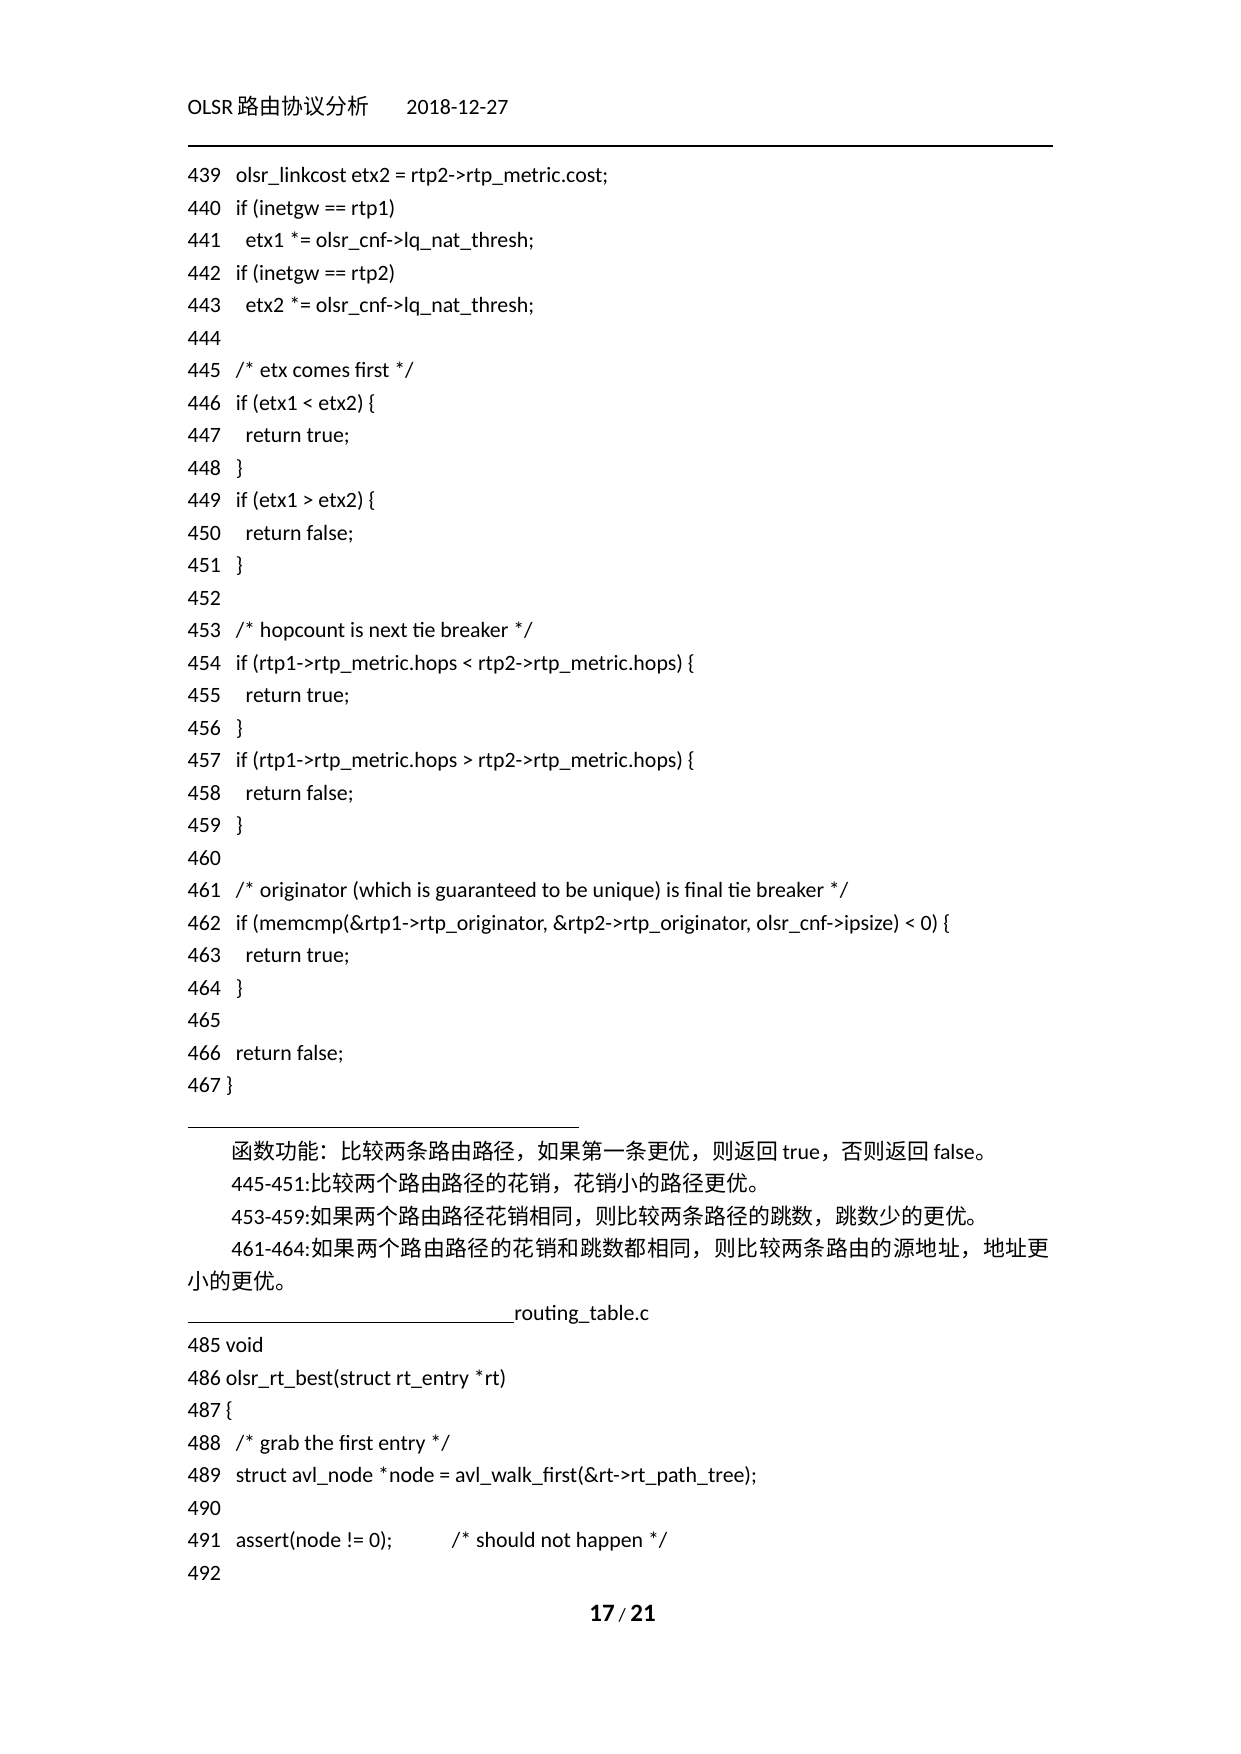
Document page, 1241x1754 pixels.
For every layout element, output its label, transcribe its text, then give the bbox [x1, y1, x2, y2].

text 451 } [187, 548, 1053, 581]
text 458 return false; [187, 776, 1053, 808]
text 487 { [187, 1393, 1053, 1426]
text 456 } [187, 711, 1053, 743]
text 440 if (inetgw == rtp1) [187, 191, 1053, 223]
text 439 olsr_linkcost etx2 = rtp2->rtp_metric.cost; [187, 158, 1053, 191]
text 462 if (memcmp(&rtp1->rtp_originator, &rtp2->rtp_originator, olsr_cnf->ipsize) < 0) { [187, 906, 1053, 938]
text 464 } [187, 971, 1053, 1003]
text 450 return false; [187, 516, 1053, 548]
text 442 if (inetgw == rtp2) [187, 256, 1053, 288]
text 449 if (etx1 > etx2) { [187, 483, 1053, 516]
text 488 /* grab the first entry */ [187, 1426, 1053, 1458]
text 453 /* hopcount is next tie breaker */ [187, 613, 1053, 646]
text 460 [187, 841, 1053, 873]
text 453-459:如果两个路由路径花销相同，则比较两条路径的跳数，跳数少的更优。 [187, 1198, 1053, 1231]
text 448 } [187, 451, 1053, 483]
text 函数功能：比较两条路由路径，如果第一条更优，则返回true，否则返回false。 [187, 1133, 1053, 1166]
text 467 } [187, 1068, 1053, 1101]
text 445-451:比较两个路由路径的花销，花销小的路径更优。 [187, 1166, 1053, 1198]
text 445 /* etx comes first */ [187, 353, 1053, 386]
text 465 [187, 1003, 1053, 1036]
text 446 if (etx1 < etx2) { [187, 386, 1053, 418]
text 463 return true; [187, 938, 1053, 971]
text 492 [187, 1556, 1053, 1588]
text 452 [187, 581, 1053, 613]
text 447 return true; [187, 418, 1053, 451]
text 486 olsr_rt_best(struct rt_entry *rt) [187, 1361, 1053, 1393]
text 490 [187, 1491, 1053, 1523]
text 457 if (rtp1->rtp_metric.hops > rtp2->rtp_metric.hops) { [187, 743, 1053, 776]
text 443 etx2 *= olsr_cnf->lq_nat_thresh; [187, 288, 1053, 321]
text 454 if (rtp1->rtp_metric.hops < rtp2->rtp_metric.hops) { [187, 646, 1053, 678]
text 459 } [187, 808, 1053, 841]
text 444 [187, 321, 1053, 353]
text 441 etx1 *= olsr_cnf->lq_nat_thresh; [187, 223, 1053, 256]
text 461 /* originator (which is guaranteed to be unique) is final tie breaker */ [187, 873, 1053, 906]
text 489 struct avl_node *node = avl_walk_first(&rt->rt_path_tree); [187, 1458, 1053, 1491]
text 455 return true; [187, 678, 1053, 711]
text 466 return false; [187, 1036, 1053, 1068]
text 485 void [187, 1328, 1053, 1361]
text 461-464:如果两个路由路径的花销和跳数都相同，则比较两条路由的源地址，地址更小的更优。 [187, 1231, 1053, 1296]
text routing_table.c [187, 1296, 1053, 1328]
text 491 assert(node != 0); /* should not happen */ [187, 1523, 1053, 1556]
